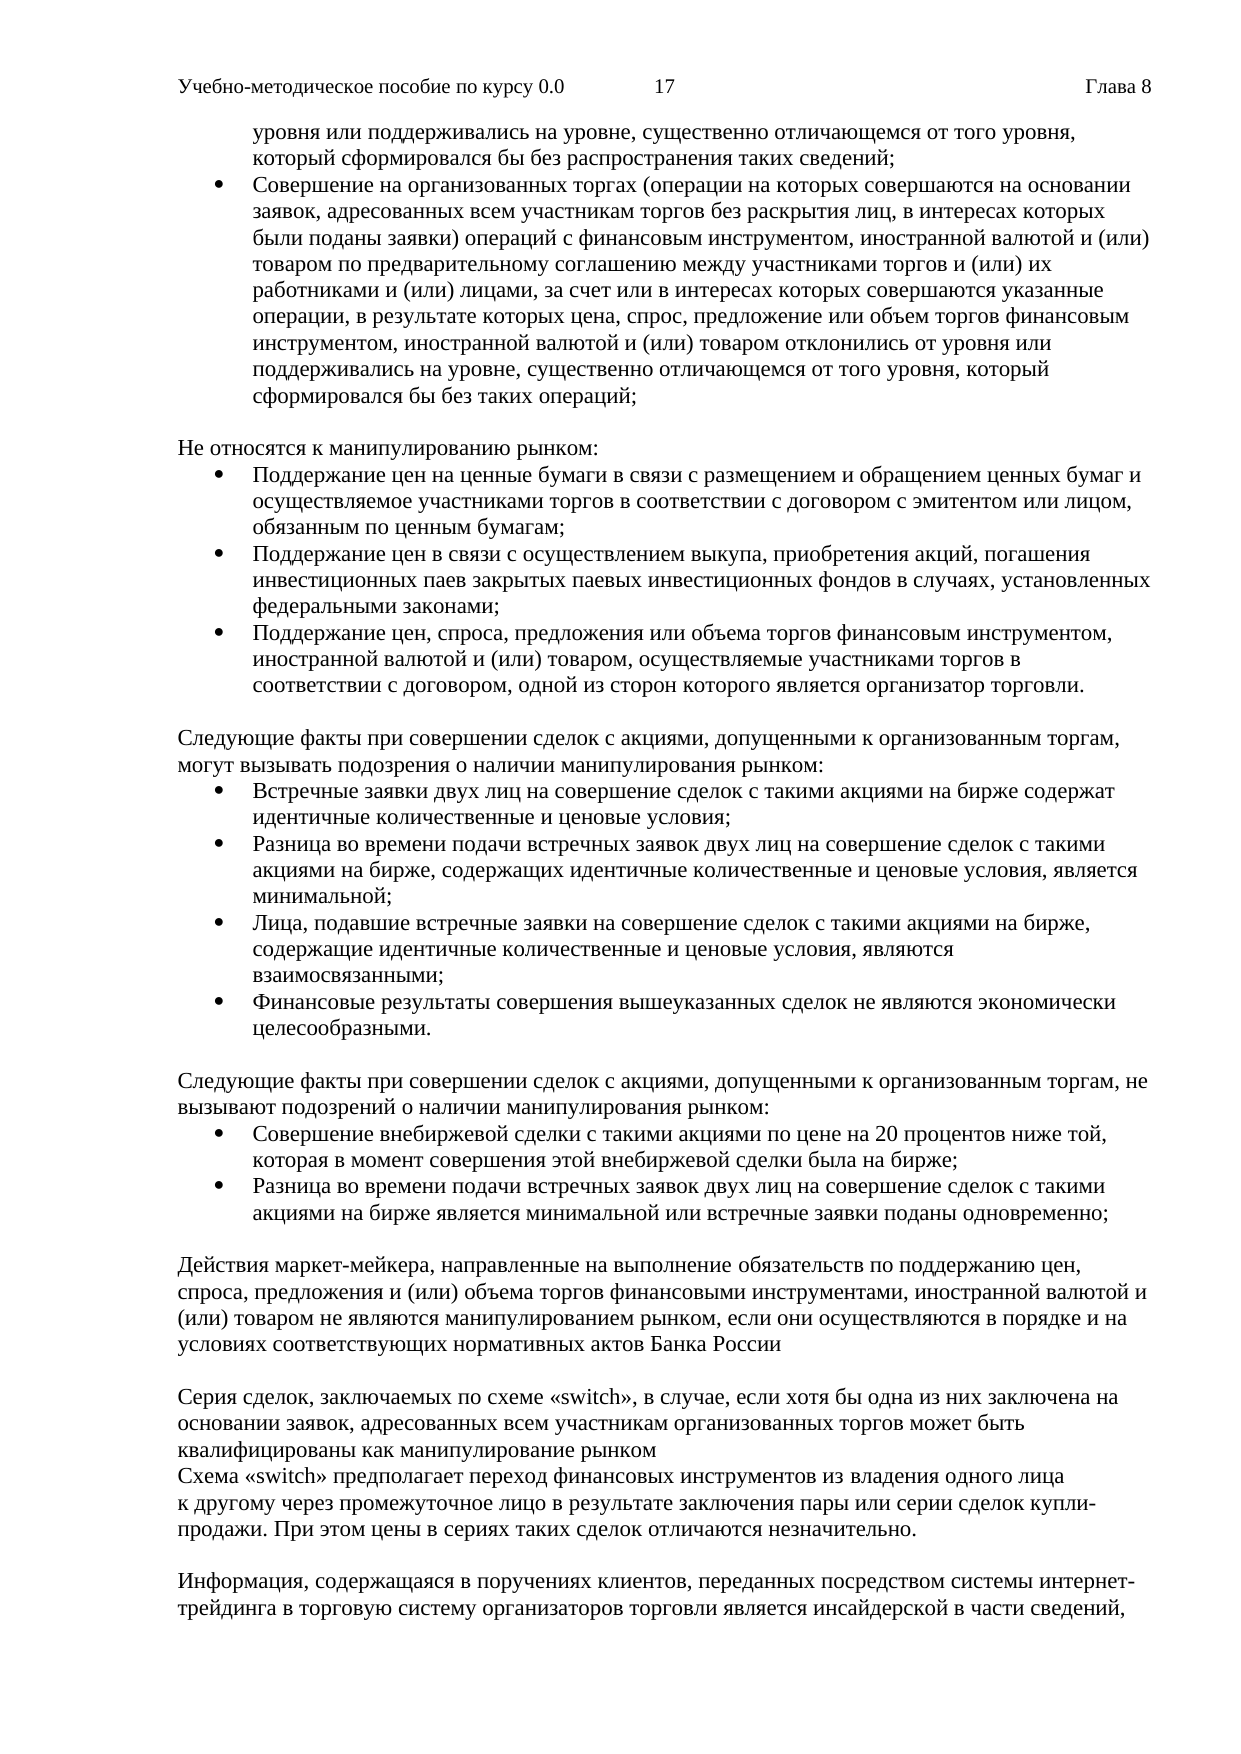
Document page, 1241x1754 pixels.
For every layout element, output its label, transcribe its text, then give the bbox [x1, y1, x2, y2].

text Схема «switch» предполагает переход финансовых инструментов из владения одного лица к другому через промежуточное лицо в результате заключения пары или серии сделок купли-продажи. При этом цены в сериях таких сделок отличаются незначительно. [177, 1462, 1152, 1541]
text Следующие факты при совершении сделок с акциями, допущенными к организованным торгам, не вызывают подозрений о наличии манипулирования рынком: [177, 1067, 1152, 1119]
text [177, 1568, 1152, 1620]
list Финансовые результаты совершения вышеуказанных сделок не являются экономически целесообразными. [215, 988, 1152, 1041]
list Встречные заявки двух лиц на совершение сделок с такими акциями на бирже содержат идентичные количественные и ценовые условия; [215, 777, 1152, 830]
text Следующие факты при совершении сделок с акциями, допущенными к организованным торгам, могут вызывать подозрения о наличии манипулирования рынком: [177, 724, 1152, 777]
list Поддержание цен на ценные бумаги в связи с размещением и обращением ценных бумаг и осуществляемое участниками торгов в соответствии с договором с эмитентом или лицом, обязанным по ценным бумагам; [215, 461, 1152, 540]
text Не относятся к манипулированию рынком: [177, 434, 1152, 461]
list Поддержание цен, спроса, предложения или объема торгов финансовым инструментом, иностранной валютой и (или) товаром, осуществляемые участниками торгов в соответствии с договором, одной из сторон которого является организатор торговли. [215, 619, 1152, 698]
list Разница во времени подачи встречных заявок двух лиц на совершение сделок с такими акциями на бирже является минимальной или встречные заявки поданы одновременно; [215, 1172, 1152, 1225]
text Действия маркет-мейкера, направленные на выполнение обязательств по поддержанию цен, спроса, предложения и (или) объема торгов финансовыми инструментами, иностранной валютой и (или) товаром не являются манипулированием рынком, если они осуществляются в порядке и на условиях соответствующих нормативных актов Банка России [177, 1251, 1152, 1357]
list Совершение внебиржевой сделки с такими акциями по цене на 20 процентов ниже той, которая в момент совершения этой внебиржевой сделки была на бирже; [215, 1119, 1152, 1172]
list Совершение на организованных торгах (операции на которых совершаются на основании заявок, адресованных всем участникам торгов без раскрытия лиц, в интересах которых были поданы заявки) операций с финансовым инструментом, иностранной валютой и (или) товаром по предварительному соглашению между участниками торгов и (или) их работниками и (или) лицами, за счет или в интересах которых совершаются указанные операции, в результате которых цена, спрос, предложение или объем торгов финансовым инструментом, иностранной валютой и (или) товаром отклонились от уровня или поддерживались на уровне, существенно отличающемся от того уровня, который сформировался бы без таких операций; [215, 171, 1152, 408]
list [215, 118, 1152, 171]
text Серия сделок, заключаемых по схеме «switch», в случае, если хотя бы одна из них заключена на основании заявок, адресованных всем участникам организованных торгов может быть квалифицированы как манипулирование рынком [177, 1383, 1152, 1462]
list Лица, подавшие встречные заявки на совершение сделок с такими акциями на бирже, содержащие идентичные количественные и ценовые условия, являются взаимосвязанными; [215, 909, 1152, 988]
list Поддержание цен в связи с осуществлением выкупа, приобретения акций, погашения инвестиционных паев закрытых паевых инвестиционных фондов в случаях, установленных федеральными законами; [215, 540, 1152, 619]
list Разница во времени подачи встречных заявок двух лиц на совершение сделок с такими акциями на бирже, содержащих идентичные количественные и ценовые условия, является минимальной; [215, 830, 1152, 909]
